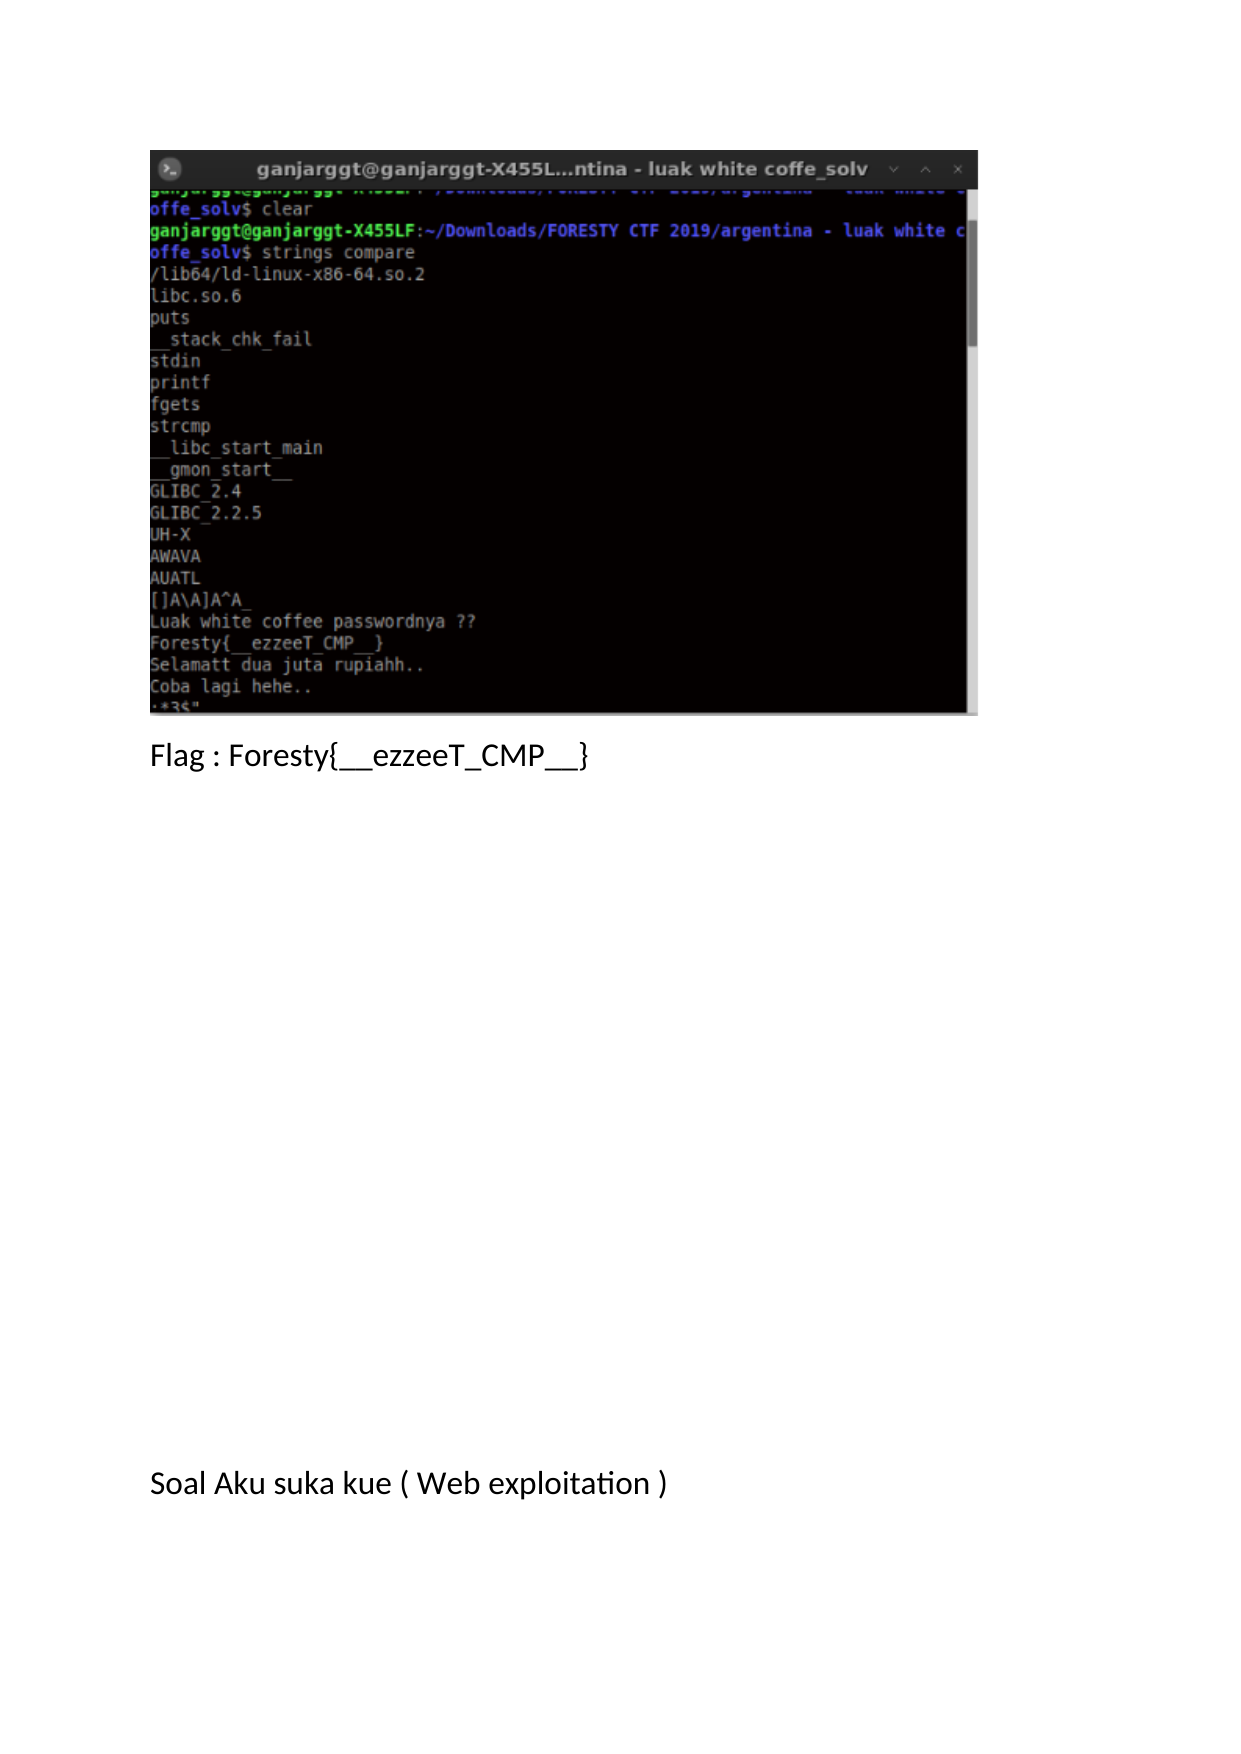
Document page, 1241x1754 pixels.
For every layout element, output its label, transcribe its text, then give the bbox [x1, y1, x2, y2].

text Flag : Foresty{__ezzeeT_CMP__} [150, 734, 1090, 775]
text Soal Aku suka kue ( Web exploitation ) [150, 1462, 1090, 1503]
picture [150, 150, 979, 716]
